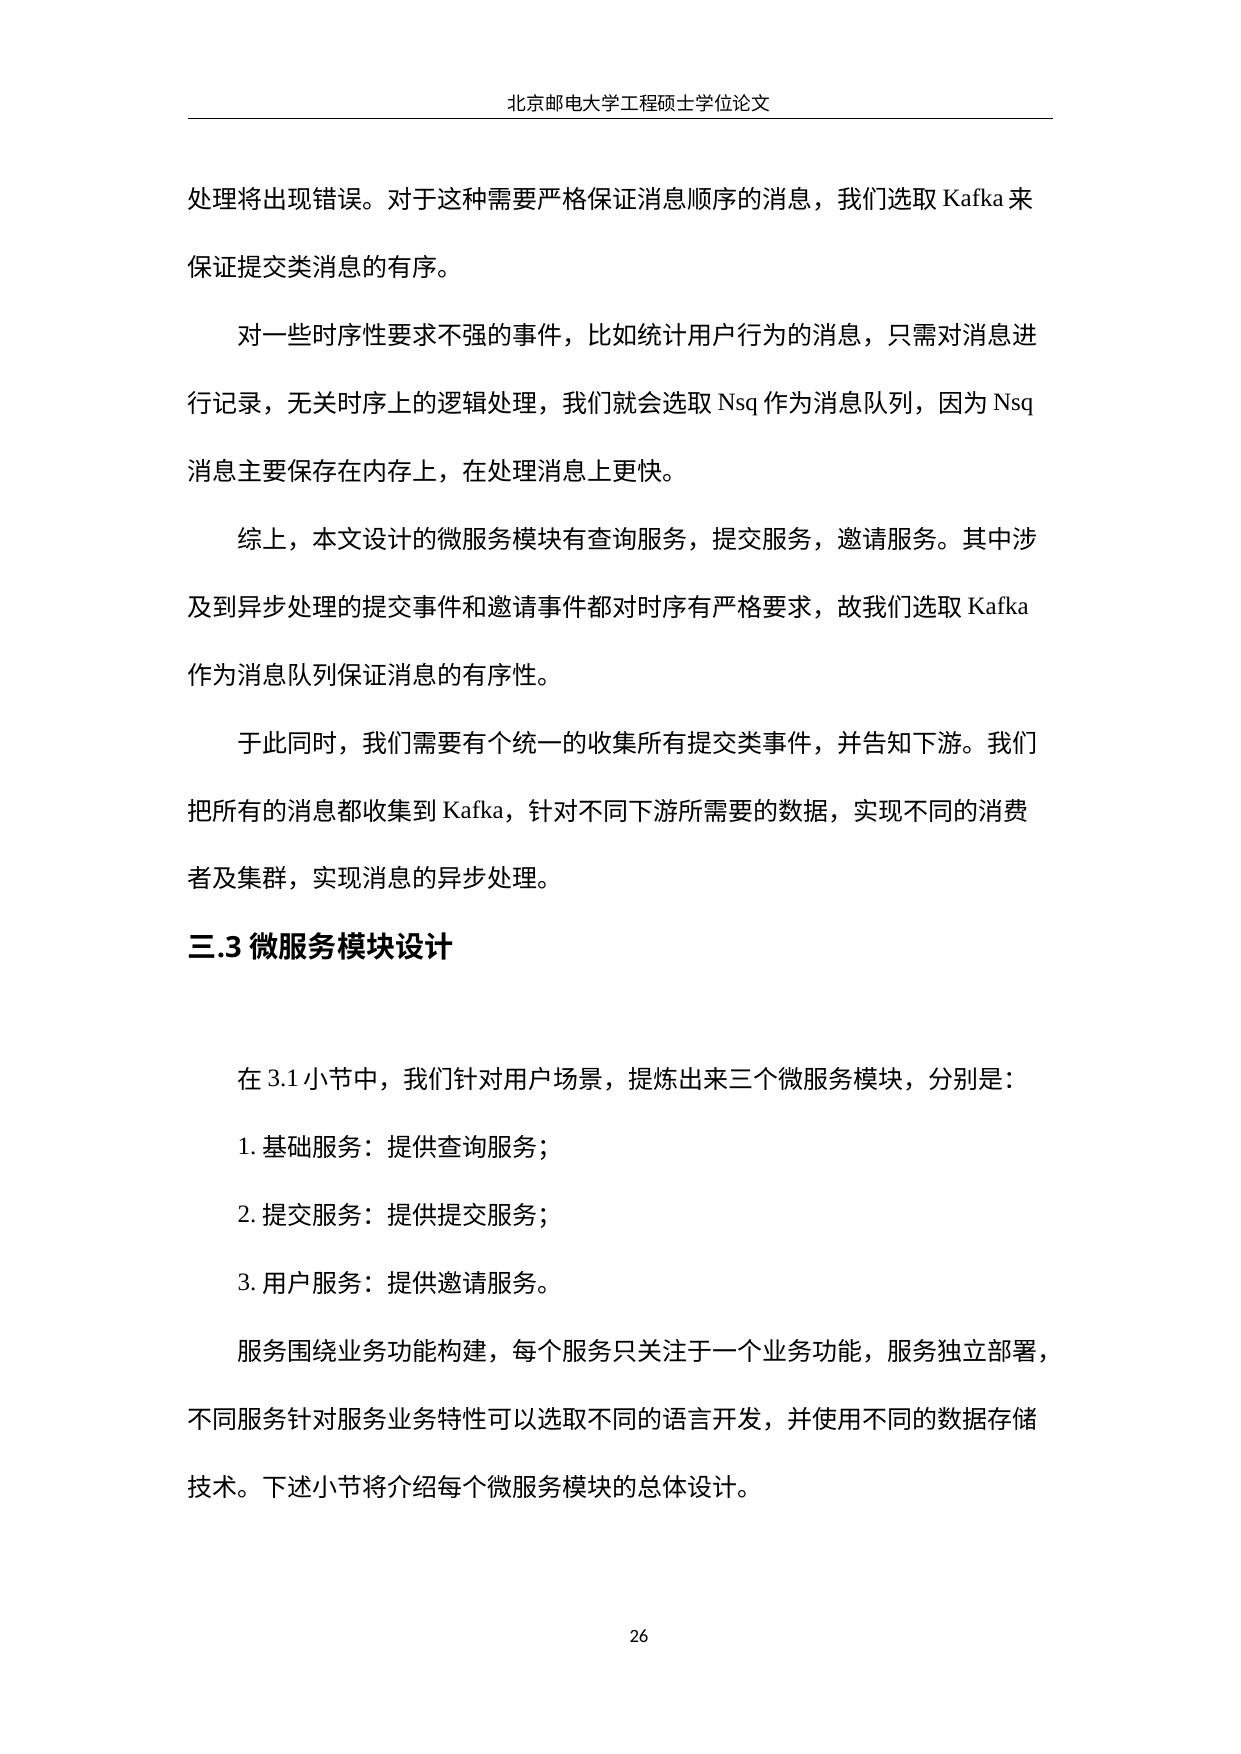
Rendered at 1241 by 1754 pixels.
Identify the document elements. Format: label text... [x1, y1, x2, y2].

text 服务围绕业务功能构建，每个服务只关注于一个业务功能，服务独立部署，不同服务针对服务业务特性可以选取不同的语言开发，并使用不同的数据存储技术。下述小节将介绍每个微服务模块的总体设计。 [187, 1315, 1053, 1519]
text 2. 提交服务：提供提交服务； [187, 1179, 1053, 1247]
text 于此同时，我们需要有个统一的收集所有提交类事件，并告知下游。我们把所有的消息都收集到Kafka，针对不同下游所需要的数据，实现不同的消费者及集群，实现消息的异步处理。 [187, 707, 1053, 911]
text 1. 基础服务：提供查询服务； [187, 1112, 1053, 1179]
subtitle 微服务模块设计 [187, 911, 1053, 979]
text 在一些应用场景下，数据的处理顺序很重要，比如提交类的事件，就需要保证严格的时序性。比如用户先提交一个问题，随后又立即删除，业务方在处理信息是根据发送的消息做相关处理，如果删除问题的消息先发送，那业务方处理将出现错误。对于这种需要严格保证消息顺序的消息，我们选取Kafka来保证提交类消息的有序。 [187, 164, 1053, 300]
text 对一些时序性要求不强的事件，比如统计用户行为的消息，只需对消息进行记录，无关时序上的逻辑处理，我们就会选取Nsq作为消息队列，因为Nsq消息主要保存在内存上，在处理消息上更快。 [187, 300, 1053, 503]
text 综上，本文设计的微服务模块有查询服务，提交服务，邀请服务。其中涉及到异步处理的提交事件和邀请事件都对时序有严格要求，故我们选取Kafka作为消息队列保证消息的有序性。 [187, 503, 1053, 707]
text 在3.1小节中，我们针对用户场景，提炼出来三个微服务模块，分别是： [187, 1044, 1053, 1112]
text 3. 用户服务：提供邀请服务。 [187, 1247, 1053, 1315]
